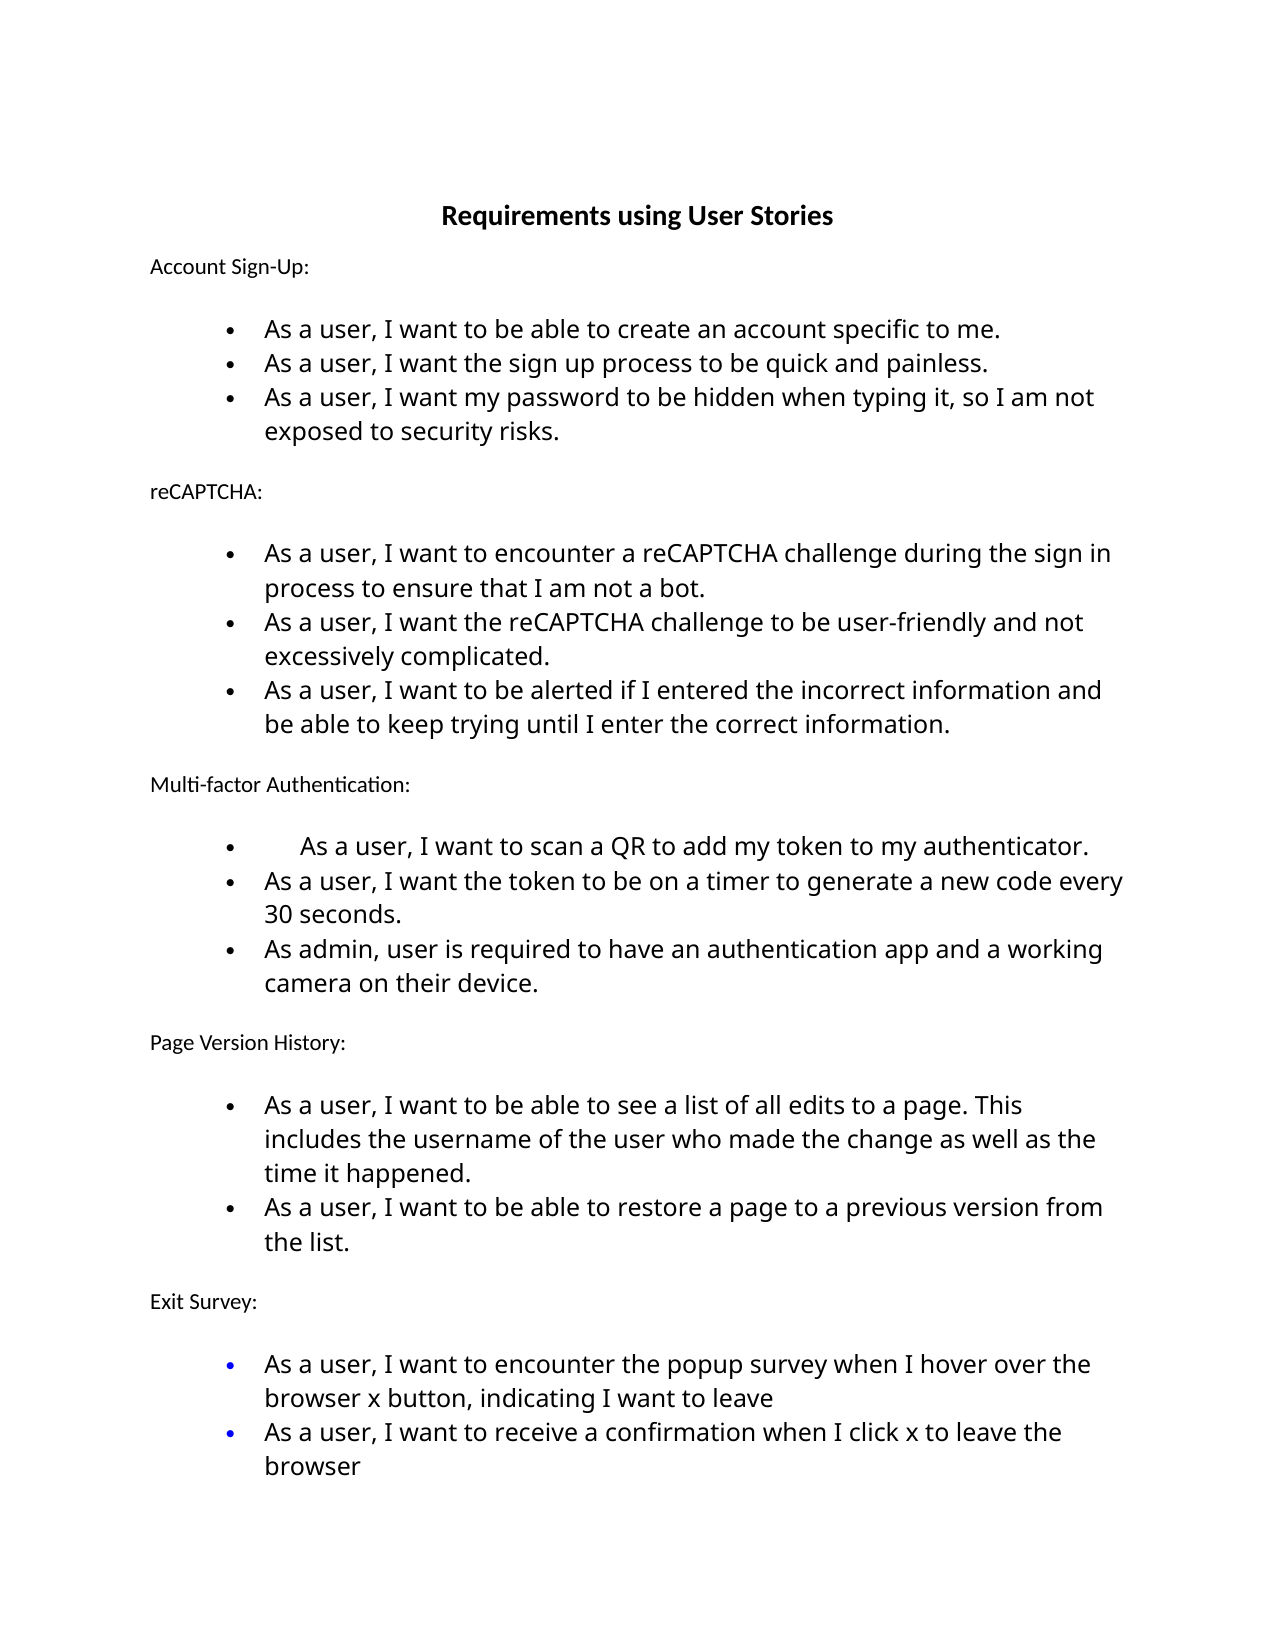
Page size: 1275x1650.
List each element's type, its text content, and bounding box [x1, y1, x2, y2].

text Requirements using User Stories [150, 197, 1125, 232]
list As a user, I want to scan a QR to add my token to my authenticator. [227, 829, 1125, 863]
list As a user, I want my password to be hidden when typing it, so I am not exposed to security risks. [227, 379, 1125, 448]
list As a user, I want to be able to create an account specific to me. [227, 311, 1125, 345]
list As a user, I want to encounter a reCAPTCHA challenge during the sign in process to ensure that I am not a bot. [227, 536, 1125, 604]
list As a user, I want to be alerted if I entered the incorrect information and be able to keep trying until I enter the correct information. [227, 672, 1125, 741]
list As admin, user is required to have an authentication app and a working camera on their device. [227, 931, 1125, 999]
text Account Sign-Up: [150, 252, 1125, 280]
list As a user, I want to encounter the popup survey when I hover over the browser x button, indicating I want to leave [227, 1347, 1125, 1415]
list As a user, I want to receive a confirmation when I click x to leave the browser [227, 1415, 1125, 1483]
text Multi-factor Authentication: [150, 770, 1125, 798]
text Exit Survey: [150, 1287, 1125, 1315]
list As a user, I want to be able to restore a page to a previous version from the list. [227, 1190, 1125, 1258]
list As a user, I want the token to be on a timer to generate a new code every 30 seconds. [227, 863, 1125, 931]
list As a user, I want the reCAPTCHA challenge to be user-friendly and not excessively complicated. [227, 604, 1125, 672]
list As a user, I want the sign up process to be quick and painless. [227, 345, 1125, 379]
text reCAPTCHA: [150, 477, 1125, 505]
text Page Version History: [150, 1028, 1125, 1057]
list As a user, I want to be able to see a list of all edits to a page. This includes the username of the user who made the change as well as the time it happened. [227, 1088, 1125, 1190]
